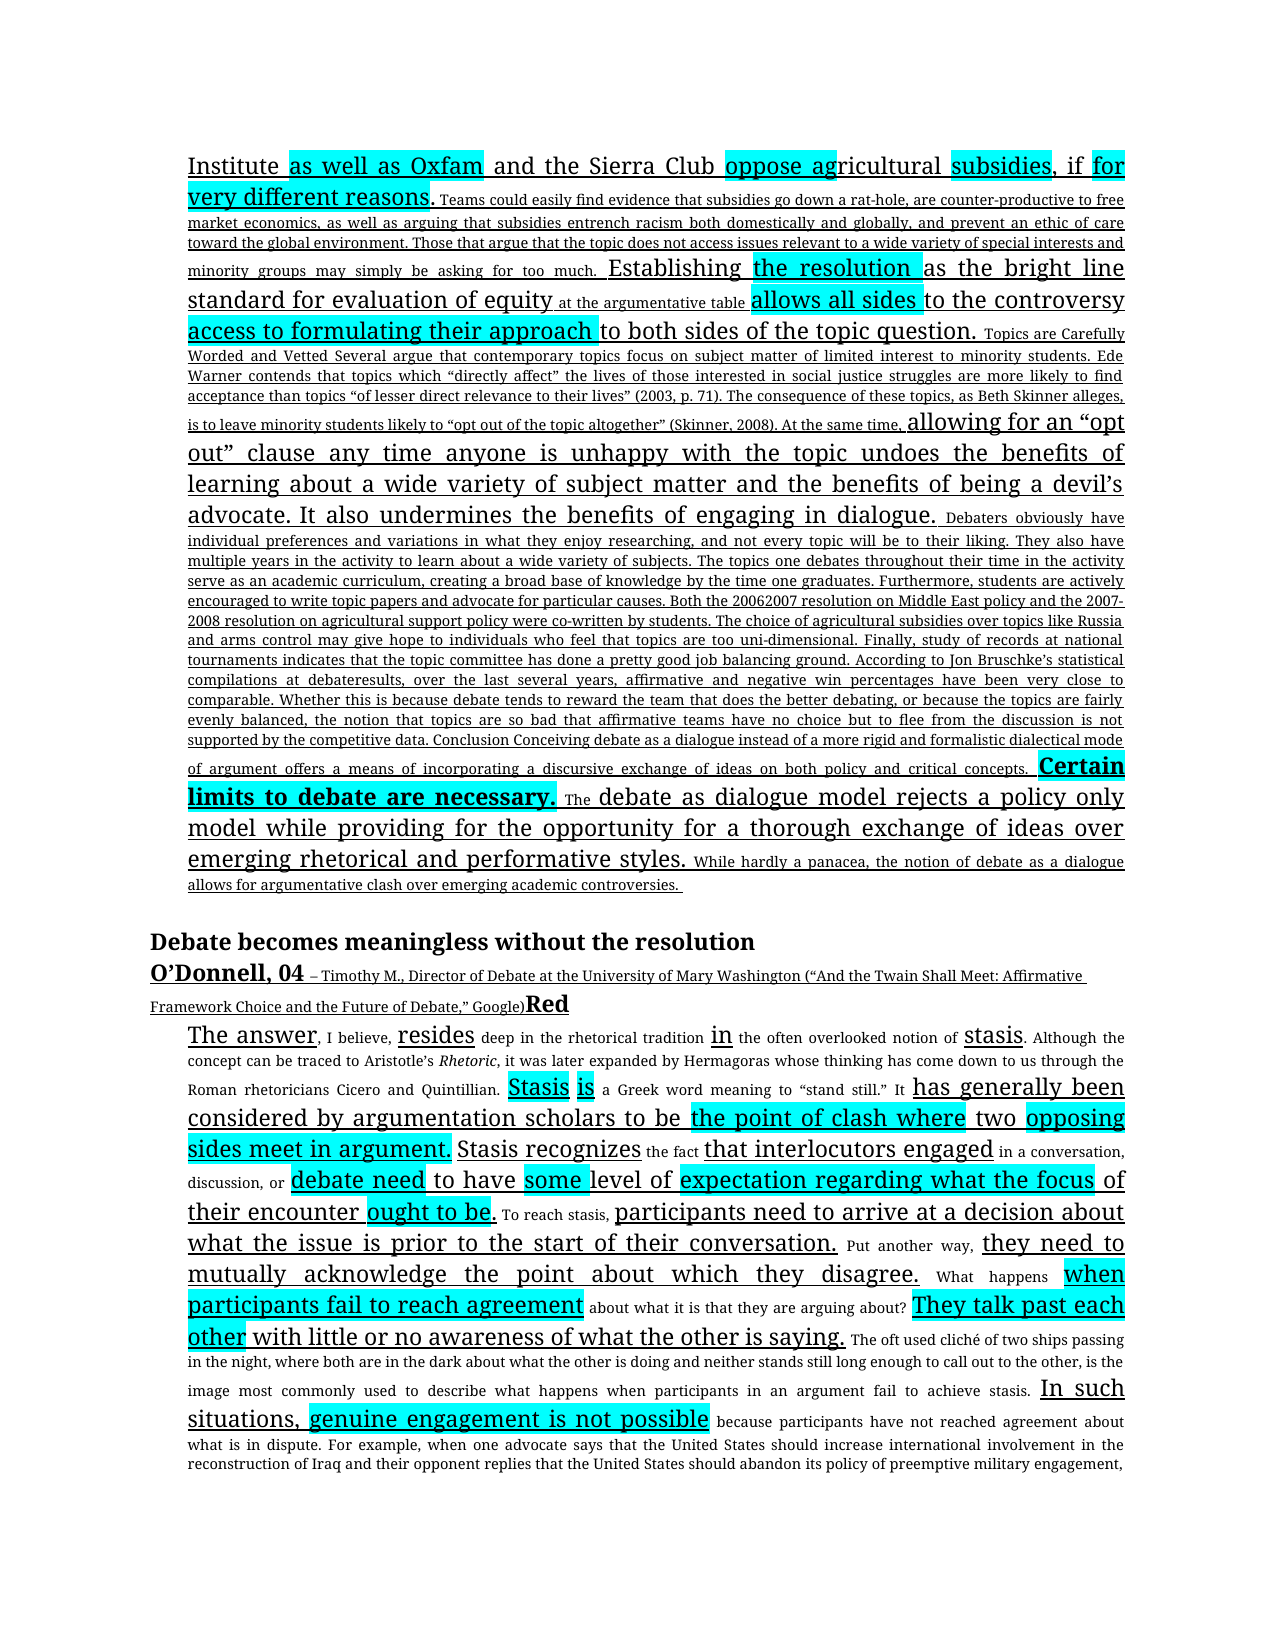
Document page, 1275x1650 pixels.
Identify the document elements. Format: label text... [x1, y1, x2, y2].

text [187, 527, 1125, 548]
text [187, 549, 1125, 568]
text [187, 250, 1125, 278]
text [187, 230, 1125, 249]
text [187, 1193, 1125, 1474]
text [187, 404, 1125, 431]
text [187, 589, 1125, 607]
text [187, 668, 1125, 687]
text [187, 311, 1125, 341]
text Debate becomes meaningless without the resolution [150, 926, 1125, 957]
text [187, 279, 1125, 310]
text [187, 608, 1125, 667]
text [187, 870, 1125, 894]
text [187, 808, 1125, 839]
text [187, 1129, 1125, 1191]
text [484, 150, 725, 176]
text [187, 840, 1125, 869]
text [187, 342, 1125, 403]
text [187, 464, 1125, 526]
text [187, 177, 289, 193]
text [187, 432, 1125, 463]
text O’Donnell, 04 – Timothy M., Director of Debate at the University of Mary Washington (“And the Twain Shall Meet: Affirmative Framework Choice and the Future of Debate,” Google)Red [150, 957, 1125, 1019]
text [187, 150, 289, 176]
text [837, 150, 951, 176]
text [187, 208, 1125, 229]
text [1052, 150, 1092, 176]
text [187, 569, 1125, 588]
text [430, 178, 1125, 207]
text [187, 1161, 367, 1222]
